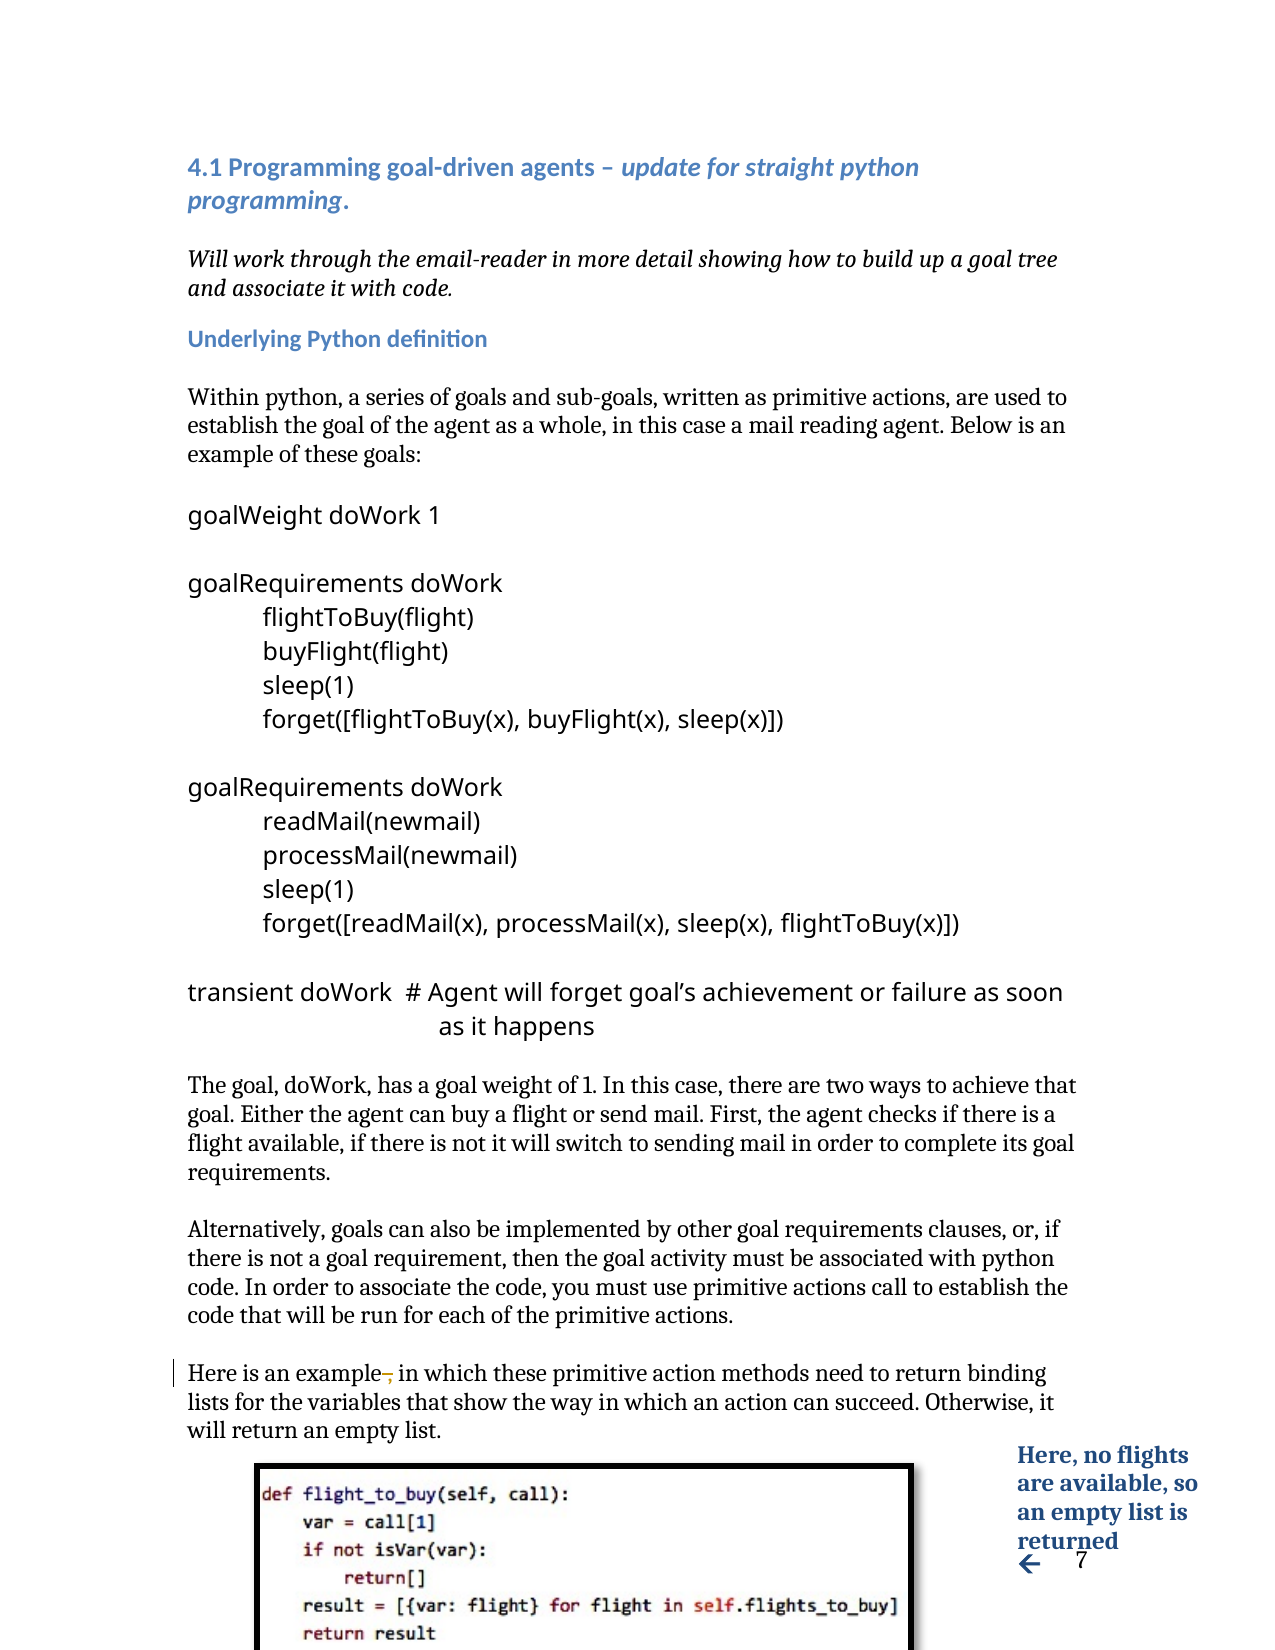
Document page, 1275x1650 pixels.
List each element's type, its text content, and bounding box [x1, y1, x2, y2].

subtitle 4.1 Programming goal-driven agents – update for straight python programming. [187, 150, 1087, 216]
picture [260, 1469, 908, 1650]
text Within python, a series of goals and sub-goals, written as primitive actions, are used to establish the goal of the agent as a whole, in this case a mail reading agent. Below is an example of these goals: [187, 382, 1087, 469]
text The goal, doWork, has a goal weight of 1. In this case, there are two ways to achieve that goal. Either the agent can buy a flight or send mail. First, the agent checks if there is a flight available, if there is not it will switch to sending mail in order to complete its goal requirements. [187, 1071, 1087, 1186]
text processMail(newmail) [187, 838, 1087, 872]
text forget([readMail(x), processMail(x), sleep(x), flightToBuy(x)]) [187, 906, 1087, 940]
text Here is an example in which these primitive action methods need to return binding lists for the variables that show the way in which an action can succeed. Otherwise, it will return an empty list. [187, 1359, 1087, 1445]
text sleep(1) [187, 872, 1087, 906]
text Will work through the email-reader in more detail showing how to build up a goal tree and associate it with code. [187, 245, 1087, 302]
subtitle Underlying Python definition [187, 323, 1087, 354]
text goalWeight doWork 1 [187, 497, 1087, 531]
text Alternatively, goals can also be implemented by other goal requirements clauses, or, if there is not a goal requirement, then the goal activity must be associated with python code. In order to associate the code, you must use primitive actions call to establish the code that will be run for each of the primitive actions. [187, 1215, 1087, 1330]
text sleep(1) [187, 668, 1087, 702]
text goalRequirements doWork [187, 566, 1087, 599]
text flightToBuy(flight) [187, 599, 1087, 634]
text buyFlight(flight) [187, 634, 1087, 668]
text forget([flightToBuy(x), buyFlight(x), sleep(x)]) [187, 702, 1087, 736]
text as it happens [412, 1008, 1087, 1042]
text readMail(newmail) [187, 804, 1087, 838]
text transient doWork # Agent will forget goal’s achievement or failure as soon [187, 974, 1087, 1008]
text goalRequirements doWork [187, 770, 1087, 804]
